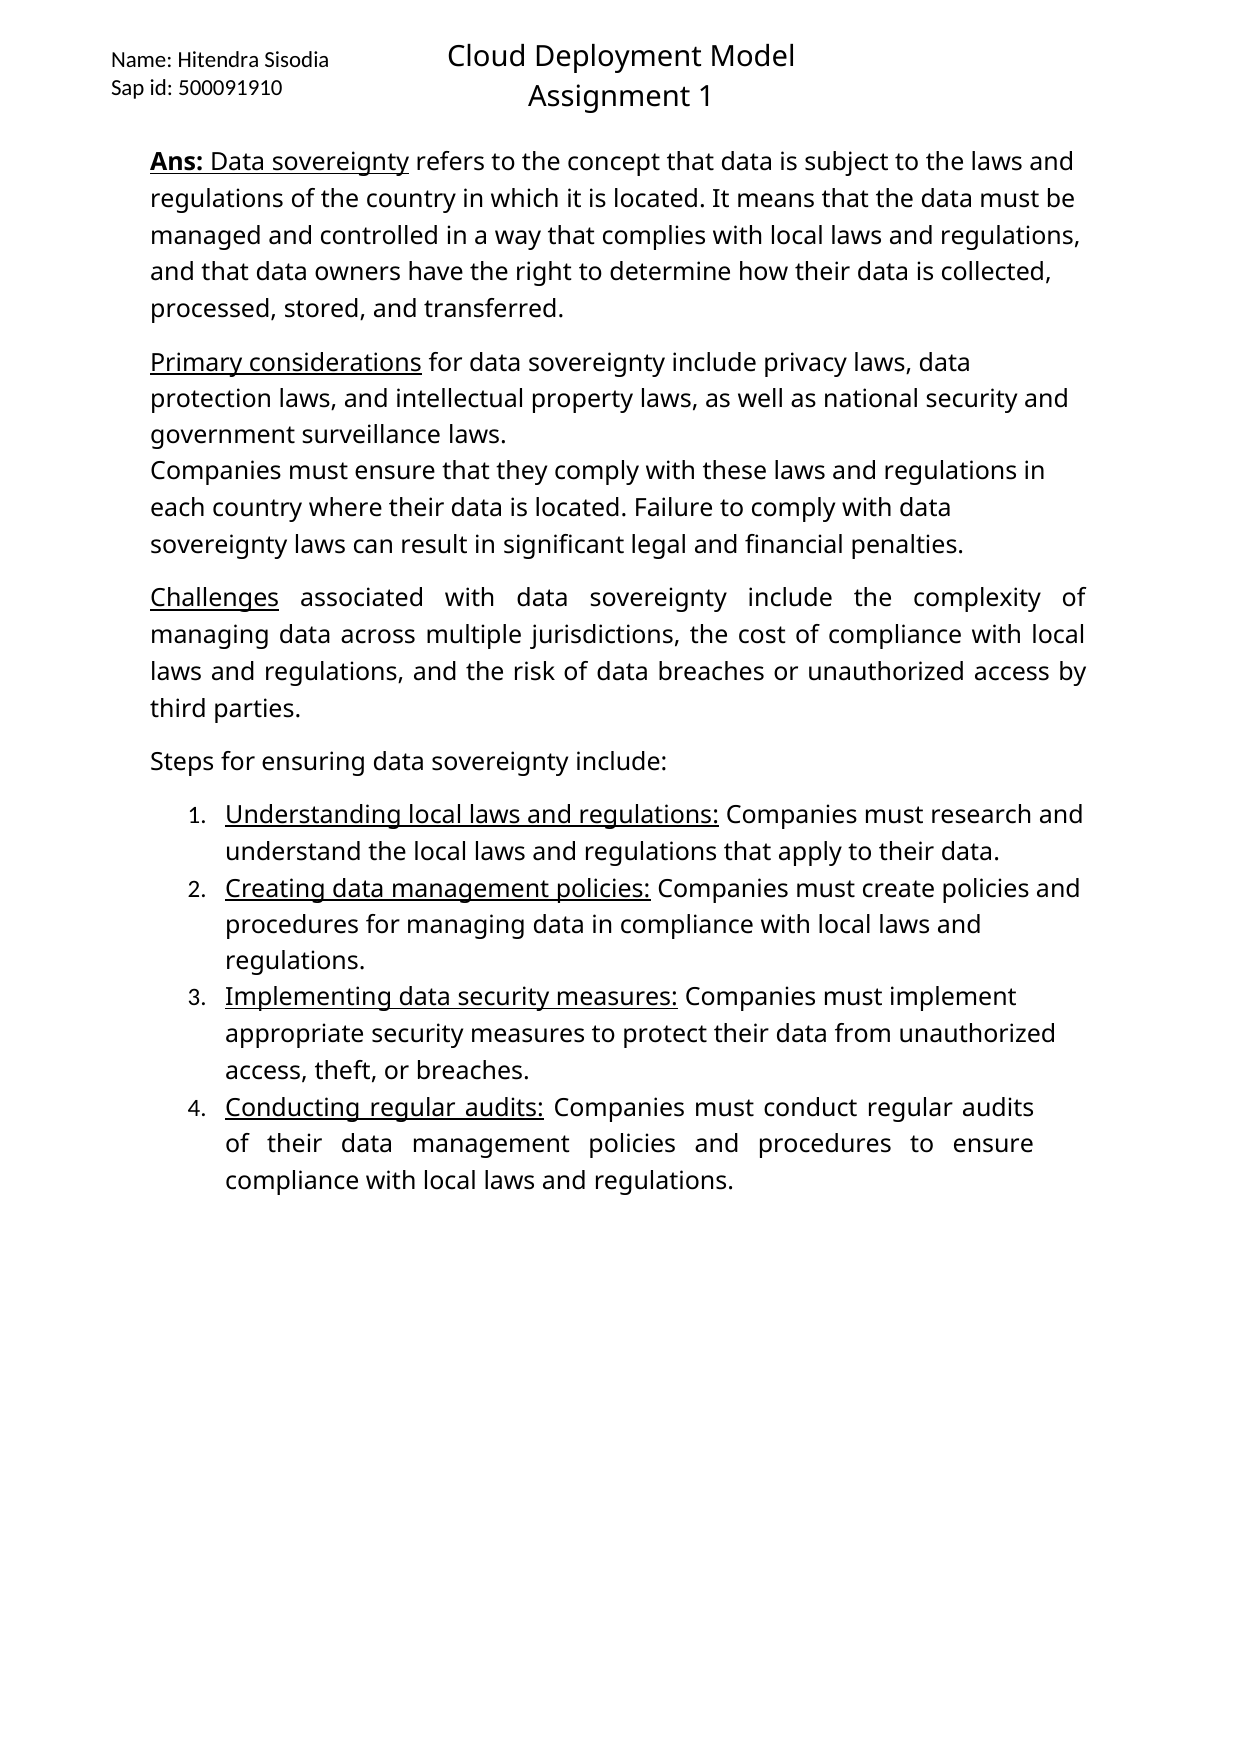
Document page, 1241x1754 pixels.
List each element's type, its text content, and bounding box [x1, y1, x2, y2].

list Understanding local laws and regulations: Companies must research and understand the local laws and regulations that apply to their data. [187, 797, 1085, 867]
text Ans: Data sovereignty refers to the concept that data is subject to the laws and regulations of the country in which it is located. It means that the data must be managed and controlled in a way that complies with local laws and regulations, and that data owners have the right to determine how their data is collected, processed, stored, and transferred. [150, 144, 1088, 325]
list Creating data management policies: Companies must create policies and procedures for managing data in compliance with local laws and regulations. [187, 870, 1083, 976]
text Companies must ensure that they comply with these laws and regulations in each country where their data is located. Failure to comply with data sovereignty laws can result in significant legal and financial penalties. [150, 453, 1064, 561]
text Primary considerations for data sovereignty include privacy laws, data protection laws, and intellectual property laws, as well as national security and government surveillance laws. [150, 344, 1076, 451]
text Steps for ensuring data sovereignty include: [150, 743, 1103, 778]
list Conducting regular audits: Companies must conduct regular audits of their data management policies and procedures to ensure compliance with local laws and regulations. [187, 1089, 1034, 1197]
list Implementing data security measures: Companies must implement appropriate security measures to protect their data from unauthorized access, theft, or breaches. [187, 979, 1089, 1086]
text Challenges associated with data sovereignty include the complexity of managing data across multiple jurisdictions, the cost of compliance with local laws and regulations, and the risk of data breaches or unauthorized access by third parties. [150, 580, 1086, 724]
